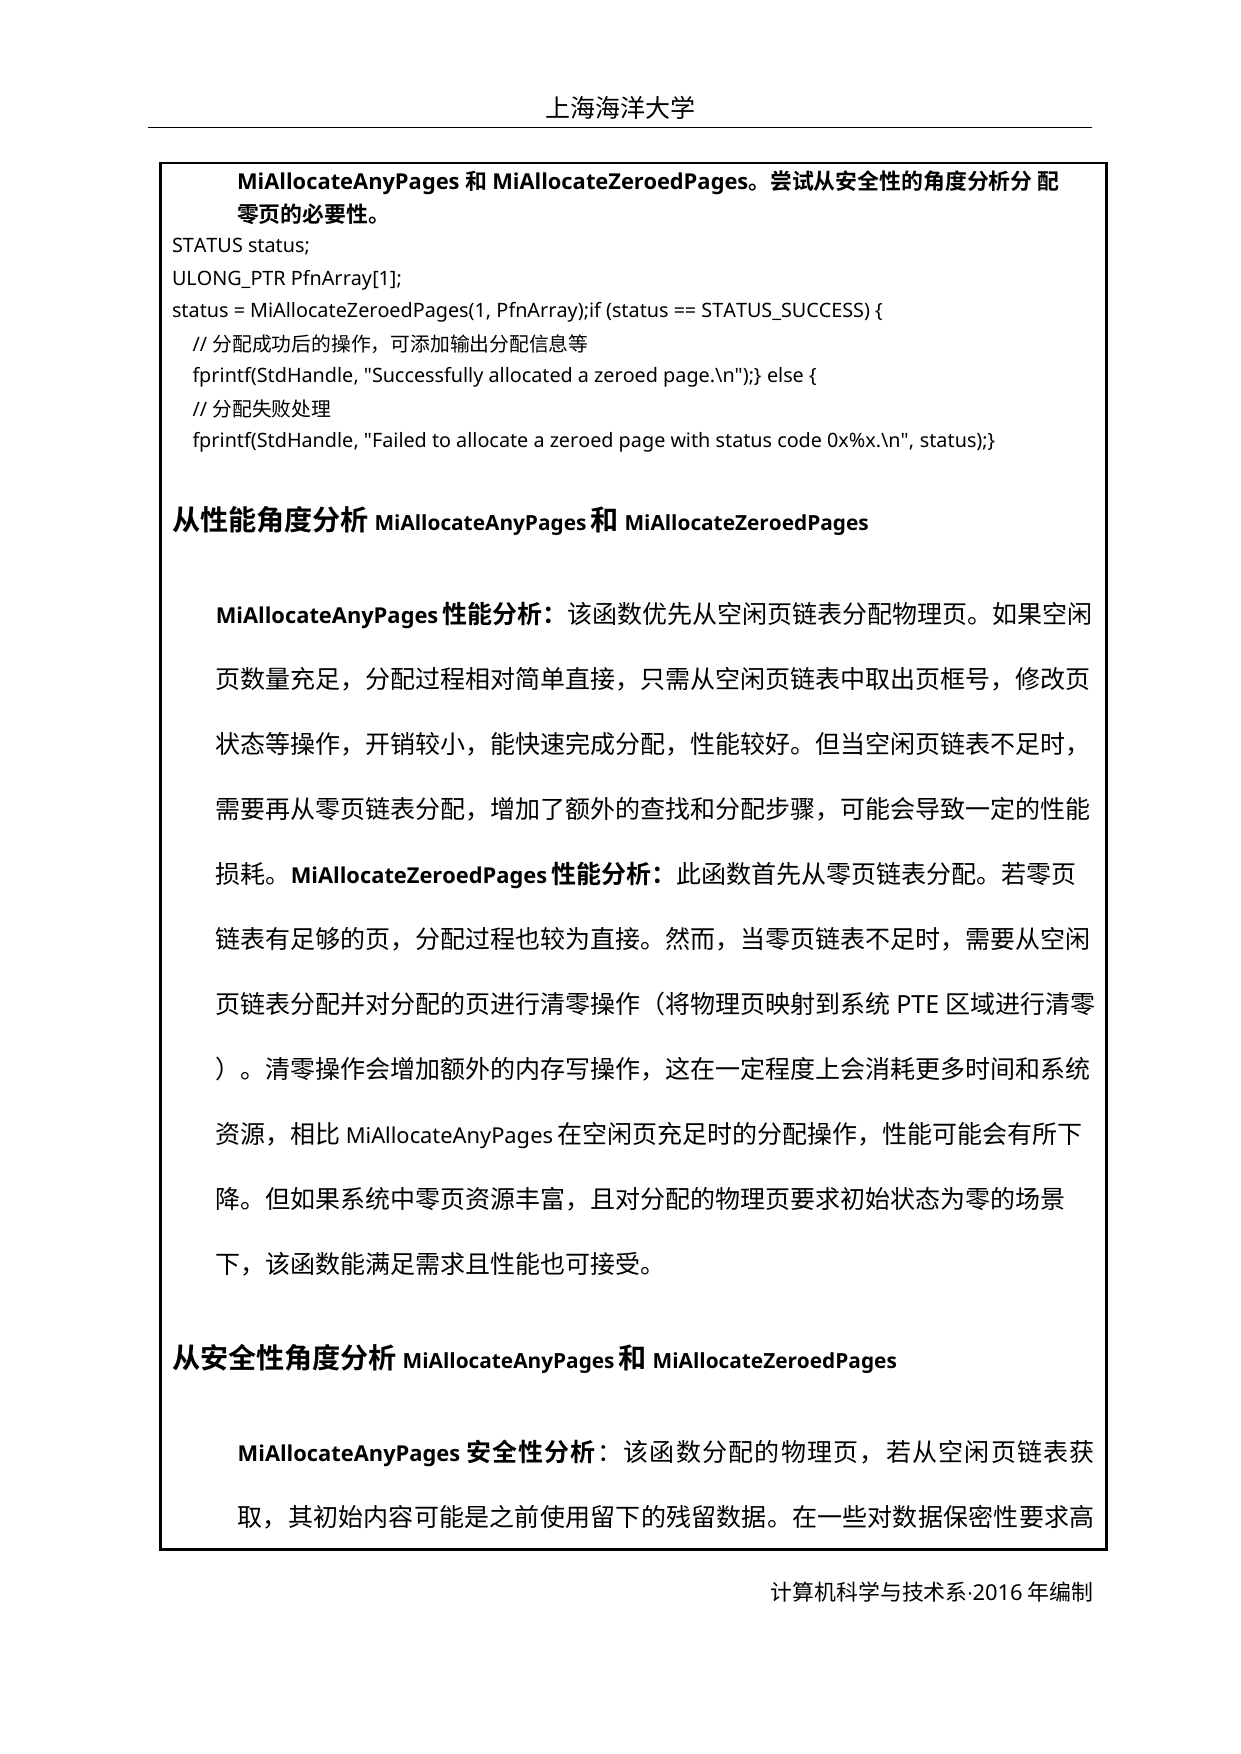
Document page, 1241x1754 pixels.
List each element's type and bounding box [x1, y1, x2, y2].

table_cell [162, 164, 1105, 1548]
